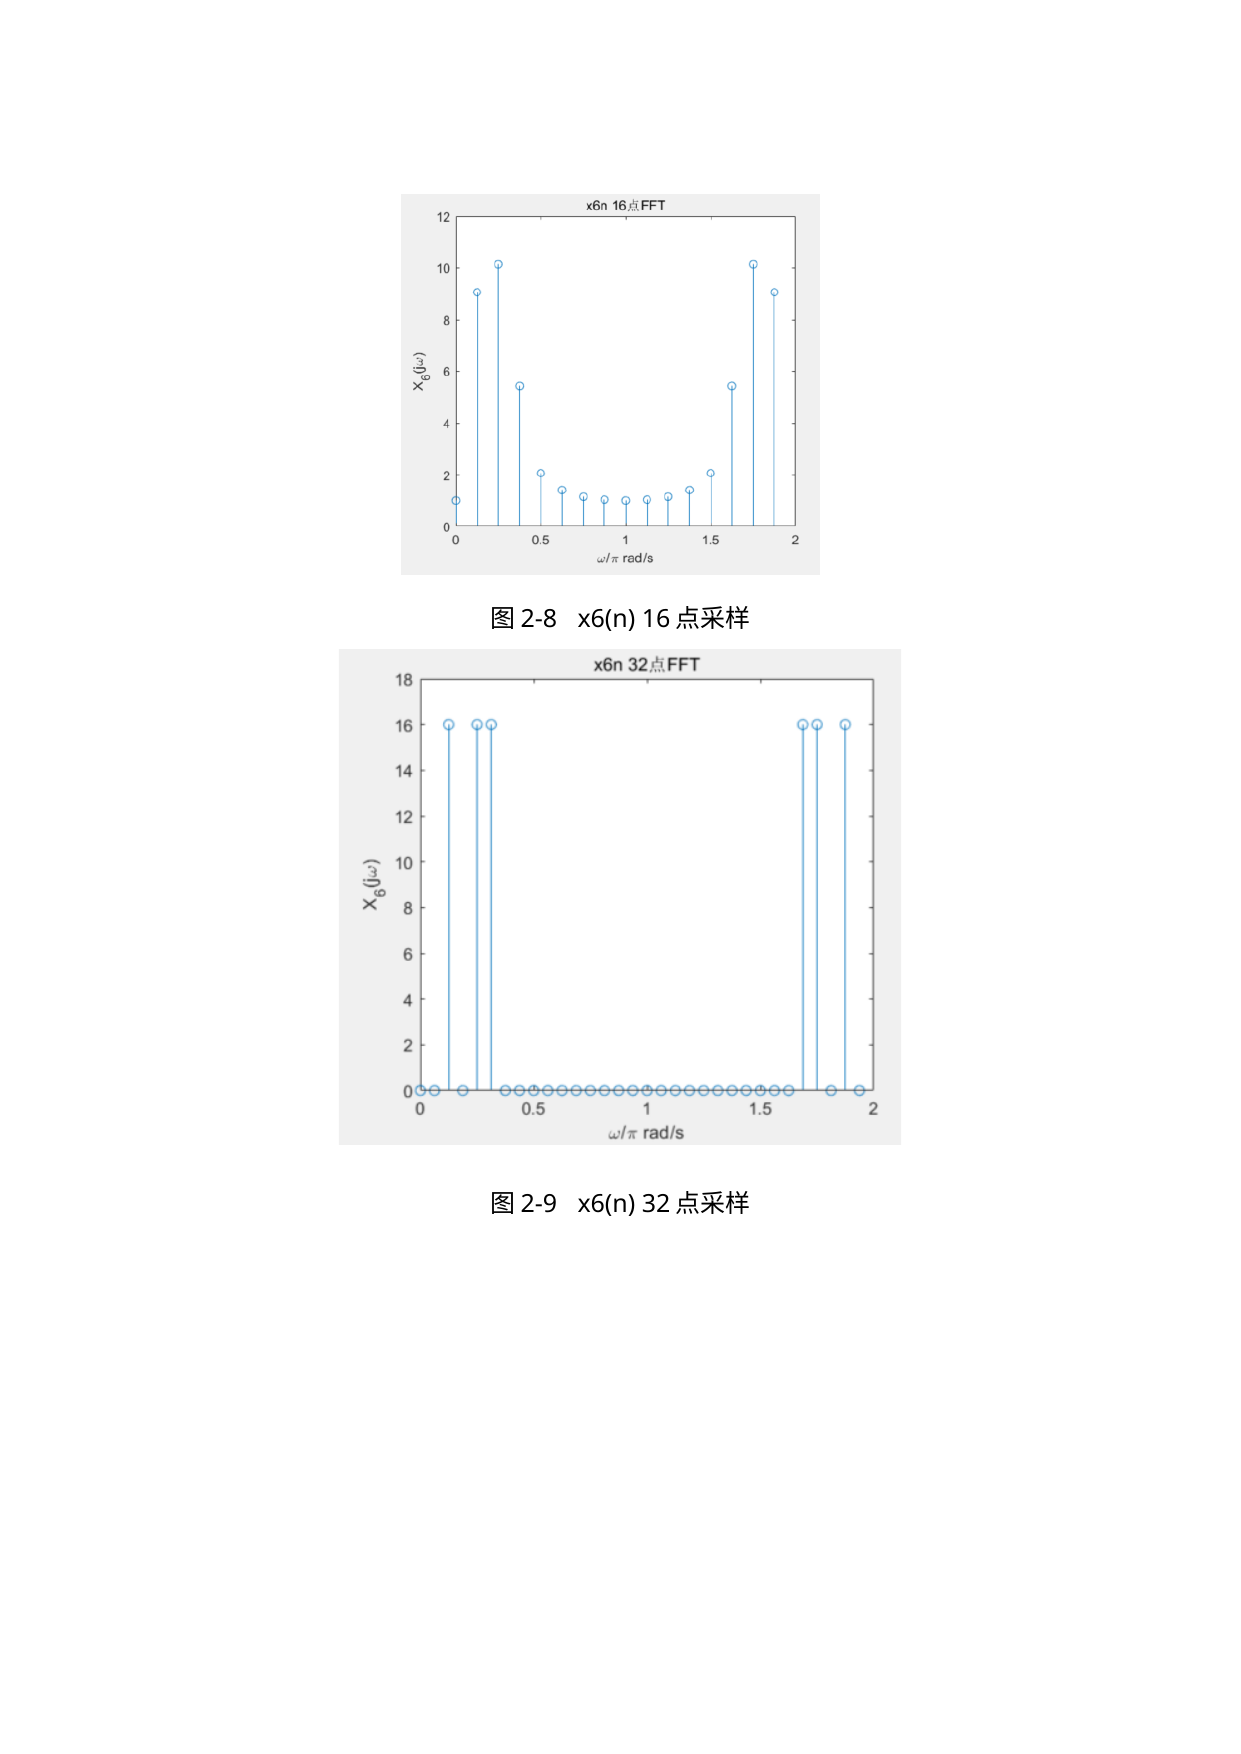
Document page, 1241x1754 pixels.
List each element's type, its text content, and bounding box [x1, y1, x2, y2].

picture [401, 194, 820, 575]
text x6(n) 32点采样 [187, 1169, 1053, 1234]
picture [338, 649, 902, 1145]
